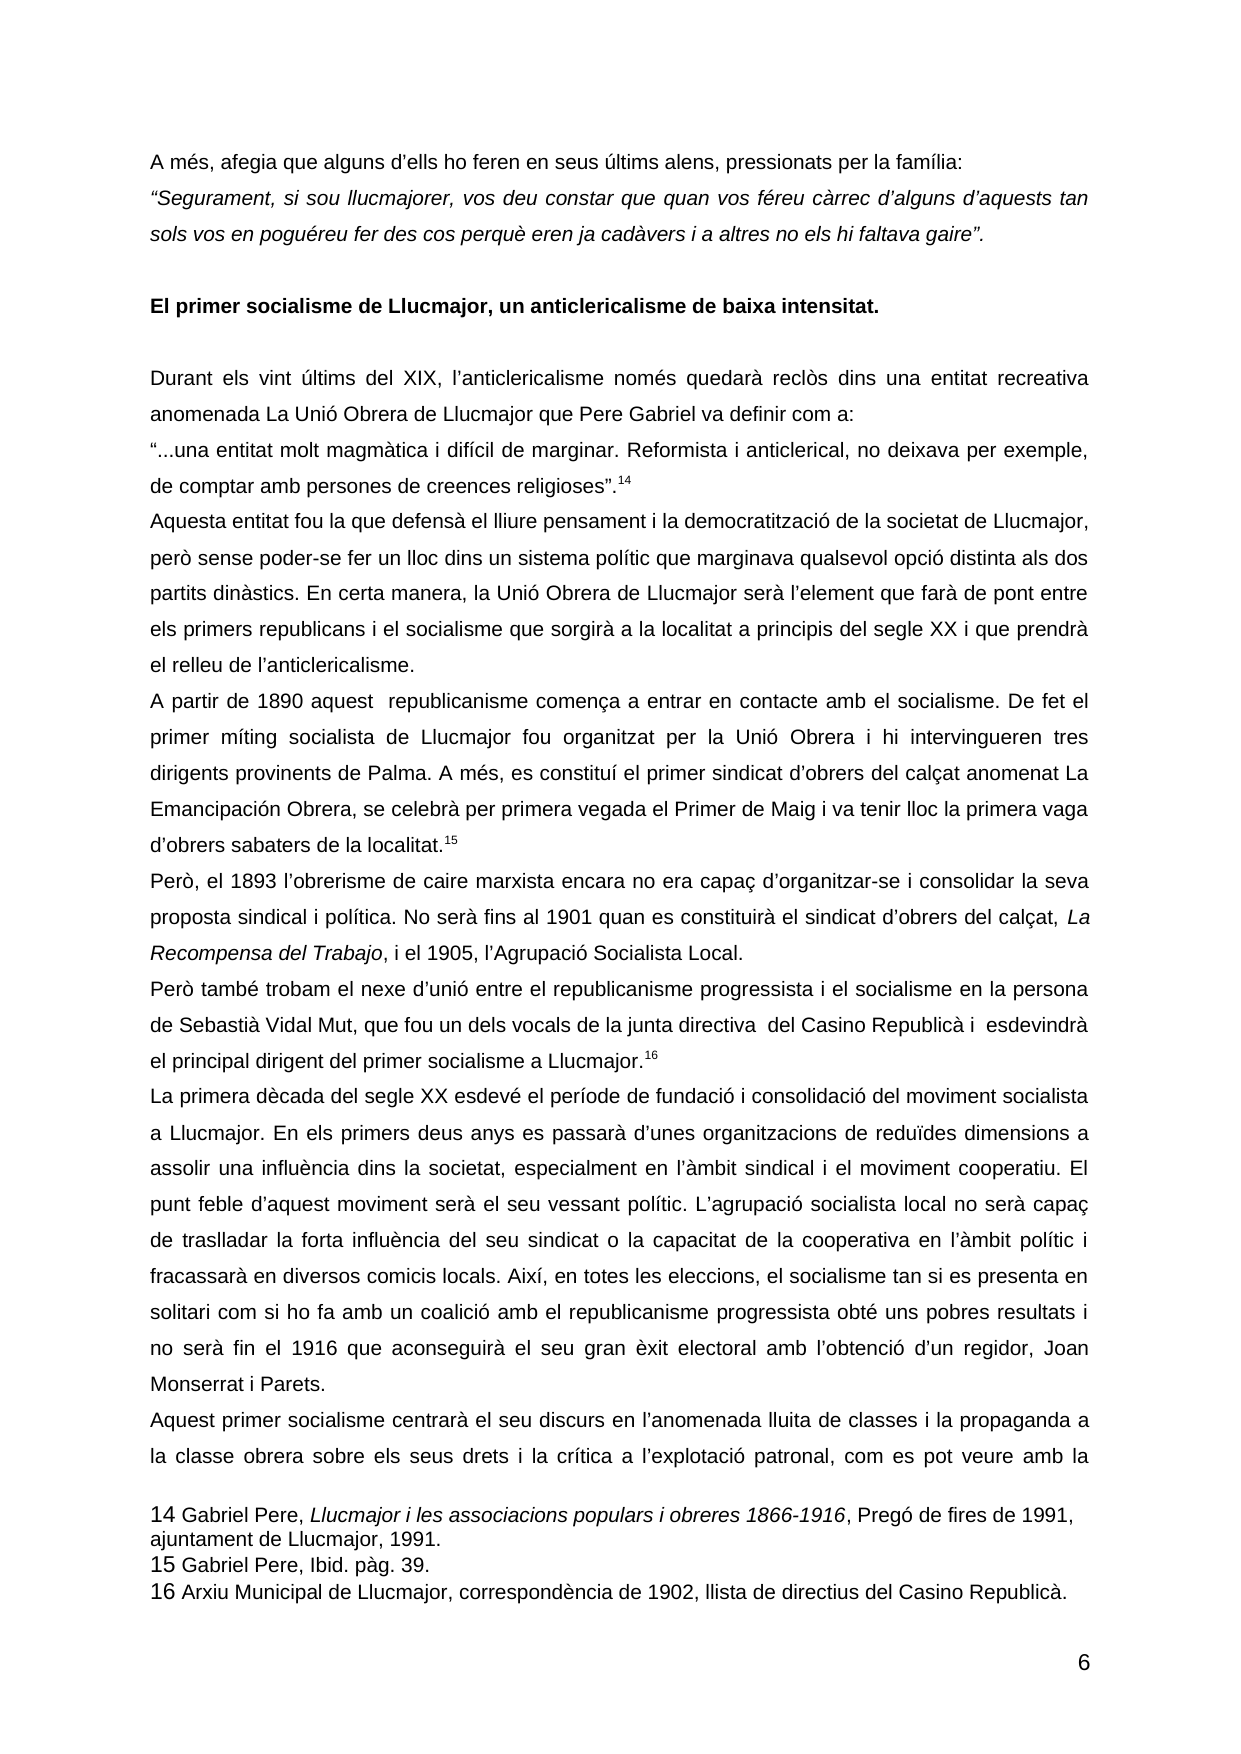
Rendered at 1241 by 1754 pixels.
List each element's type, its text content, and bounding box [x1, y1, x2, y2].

text Aquesta entitat fou la que defensà el lliure pensament i la democratització de la societat de Llucmajor, però sense poder-se fer un lloc dins un sistema polític que marginava qualsevol opció distinta als dos partits dinàstics. En certa manera, la Unió Obrera de Llucmajor serà l’element que farà de pont entre els primers republicans i el socialisme que sorgirà a la localitat a principis del segle XX i que prendrà el relleu de l’anticlericalisme. [150, 509, 1090, 677]
text Durant els vint últims del XIX, l’anticlericalisme només quedarà reclòs dins una entitat recreativa anomenada La Unió Obrera de Llucmajor que Pere Gabriel va definir com a: [150, 366, 1090, 426]
text El primer socialisme de Llucmajor, un anticlericalisme de baixa intensitat. [150, 294, 1090, 318]
text A més, afegia que alguns d’ells ho feren en seus últims alens, pressionats per la família: [150, 150, 1090, 174]
text Però, el 1893 l’obrerisme de caire marxista encara no era capaç d’organitzar-se i consolidar la seva proposta sindical i política. No serà fins al 1901 quan es constituirà el sindicat d’obrers del calçat, La Recompensa del Trabajo, i el 1905, l’Agrupació Socialista Local. [150, 869, 1090, 964]
text La primera dècada del segle XX esdevé el període de fundació i consolidació del moviment socialista a Llucmajor. En els primers deus anys es passarà d’unes organitzacions de reduïdes dimensions a assolir una influència dins la societat, especialment en l’àmbit sindical i el moviment cooperatiu. El punt feble d’aquest moviment serà el seu vessant polític. L’agrupació socialista local no serà capaç de traslladar la forta influència del seu sindicat o la capacitat de la cooperativa en l’àmbit polític i fracassarà en diversos comicis locals. Així, en totes les eleccions, el socialisme tan si es presenta en solitari com si ho fa amb un coalició amb el republicanisme progressista obté uns pobres resultats i no serà fin el 1916 que aconseguirà el seu gran èxit electoral amb l’obtenció d’un regidor, Joan Monserrat i Parets. [150, 1084, 1090, 1396]
text A partir de 1890 aquest republicanisme comença a entrar en contacte amb el socialisme. De fet el primer míting socialista de Llucmajor fou organitzat per la Unió Obrera i hi intervingueren tres dirigents provinents de Palma. A més, es constituí el primer sindicat d’obrers del calçat anomenat La Emancipación Obrera, se celebrà per primera vegada el Primer de Maig i va tenir lloc la primera vaga d’obrers sabaters de la localitat. [150, 689, 1090, 857]
text “...una entitat molt magmàtica i difícil de marginar. Reformista i anticlerical, no deixava per exemple, de comptar amb persones de creences religioses”. [150, 437, 1090, 497]
text Però també trobam el nexe d’unió entre el republicanisme progressista i el socialisme en la persona de Sebastià Vidal Mut, que fou un dels vocals de la junta directiva del Casino Republicà i esdevindrà el principal dirigent del primer socialisme a Llucmajor. [150, 977, 1090, 1072]
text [150, 1408, 1090, 1468]
text “Segurament, si sou llucmajorer, vos deu constar que quan vos féreu càrrec d’alguns d’aquests tan sols vos en poguéreu fer des cos perquè eren ja cadàvers i a altres no els hi faltava gaire”. [150, 186, 1090, 246]
